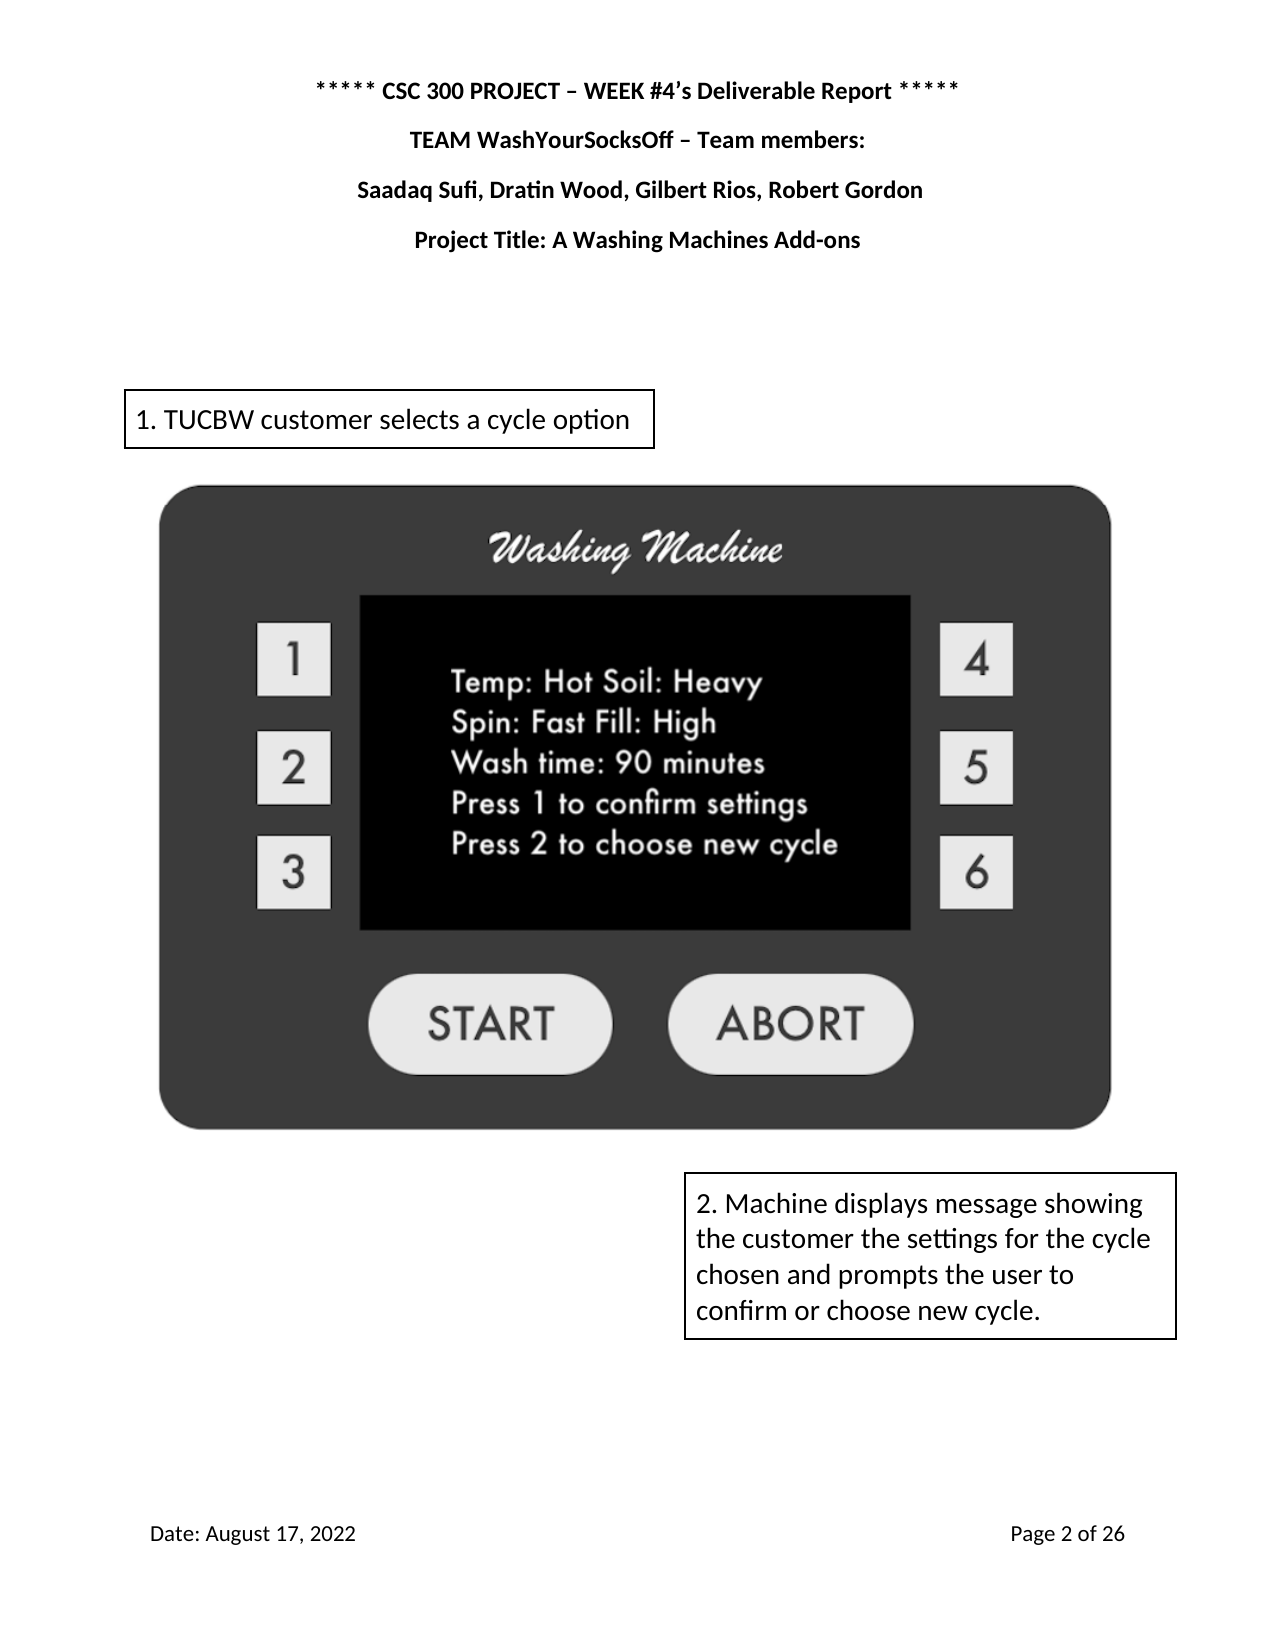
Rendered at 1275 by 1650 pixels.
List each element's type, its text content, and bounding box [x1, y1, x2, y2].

picture [150, 474, 1125, 1144]
table_header 2. Machine displays message showing the customer the settings for the cycle chosen and prompts the user to confirm or choose new cycle. [686, 1174, 1175, 1338]
table_header 1. TUCBW customer selects a cycle option [126, 391, 653, 447]
